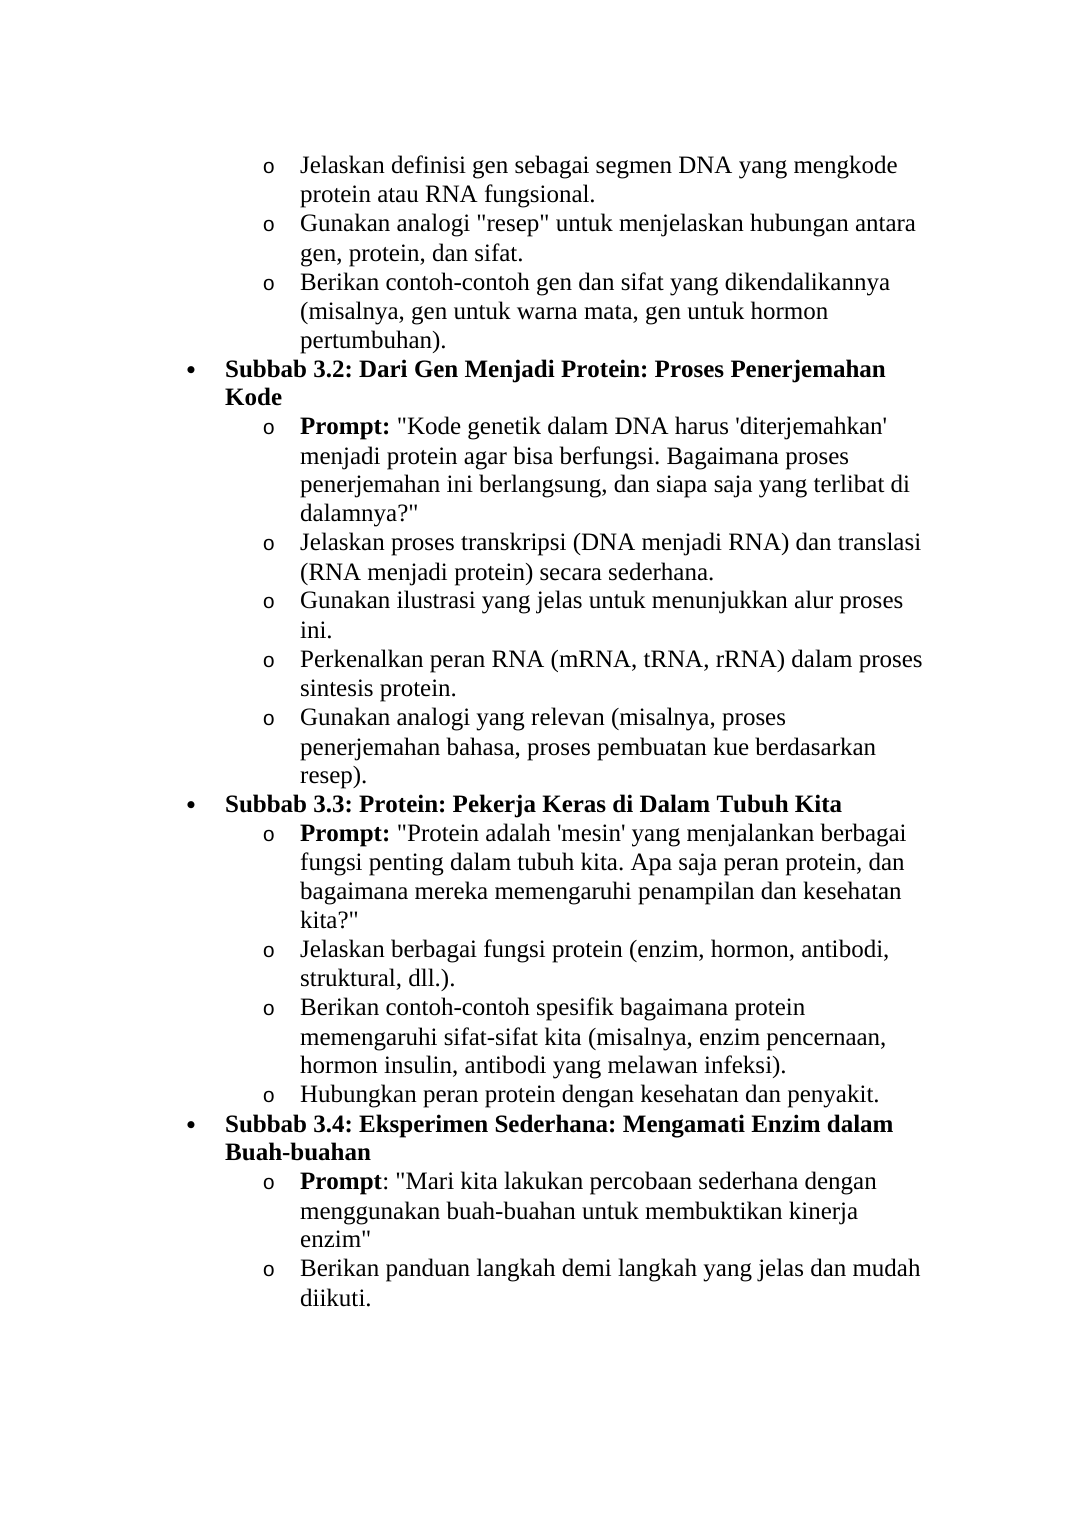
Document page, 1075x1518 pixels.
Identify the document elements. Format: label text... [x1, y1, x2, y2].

list Gunakan analogi yang relevan (misalnya, proses penerjemahan bahasa, proses pembuatan kue berdasarkan resep). [262, 702, 925, 789]
list Gunakan analogi "resep" untuk menjelaskan hubungan antara gen, protein, dan sifat. [262, 208, 925, 267]
list Jelaskan definisi gen sebagai segmen DNA yang mengkode protein atau RNA fungsional. [262, 150, 925, 208]
list Prompt: "Protein adalah 'mesin' yang menjalankan berbagai fungsi penting dalam tubuh kita. Apa saja peran protein, dan bagaimana mereka memengaruhi penampilan dan kesehatan kita?" [262, 818, 925, 934]
list Prompt: "Mari kita lakukan percobaan sederhana dengan menggunakan buah-buahan untuk membuktikan kinerja enzim" [262, 1166, 925, 1253]
list Subbab 3.3: Protein: Pekerja Keras di Dalam Tubuh Kita [187, 789, 925, 818]
list Jelaskan berbagai fungsi protein (enzim, hormon, antibodi, struktural, dll.). [262, 934, 925, 992]
list Subbab 3.2: Dari Gen Menjadi Protein: Proses Penerjemahan Kode [187, 354, 925, 411]
list Berikan panduan langkah demi langkah yang jelas dan mudah diikuti. [262, 1253, 925, 1312]
list Berikan contoh-contoh spesifik bagaimana protein memengaruhi sifat-sifat kita (misalnya, enzim pencernaan, hormon insulin, antibodi yang melawan infeksi). [262, 992, 925, 1079]
list Jelaskan proses transkripsi (DNA menjadi RNA) dan translasi (RNA menjadi protein) secara sederhana. [262, 527, 925, 585]
list Hubungkan peran protein dengan kesehatan dan penyakit. [262, 1079, 925, 1109]
list Prompt: "Kode genetik dalam DNA harus 'diterjemahkan' menjadi protein agar bisa berfungsi. Bagaimana proses penerjemahan ini berlangsung, dan siapa saja yang terlibat di dalamnya?" [262, 411, 925, 527]
list Gunakan ilustrasi yang jelas untuk menunjukkan alur proses ini. [262, 585, 925, 644]
list Subbab 3.4: Eksperimen Sederhana: Mengamati Enzim dalam Buah-buahan [187, 1109, 925, 1166]
list Berikan contoh-contoh gen dan sifat yang dikendalikannya (misalnya, gen untuk warna mata, gen untuk hormon pertumbuhan). [262, 267, 925, 354]
list Perkenalkan peran RNA (mRNA, tRNA, rRNA) dalam proses sintesis protein. [262, 644, 925, 702]
